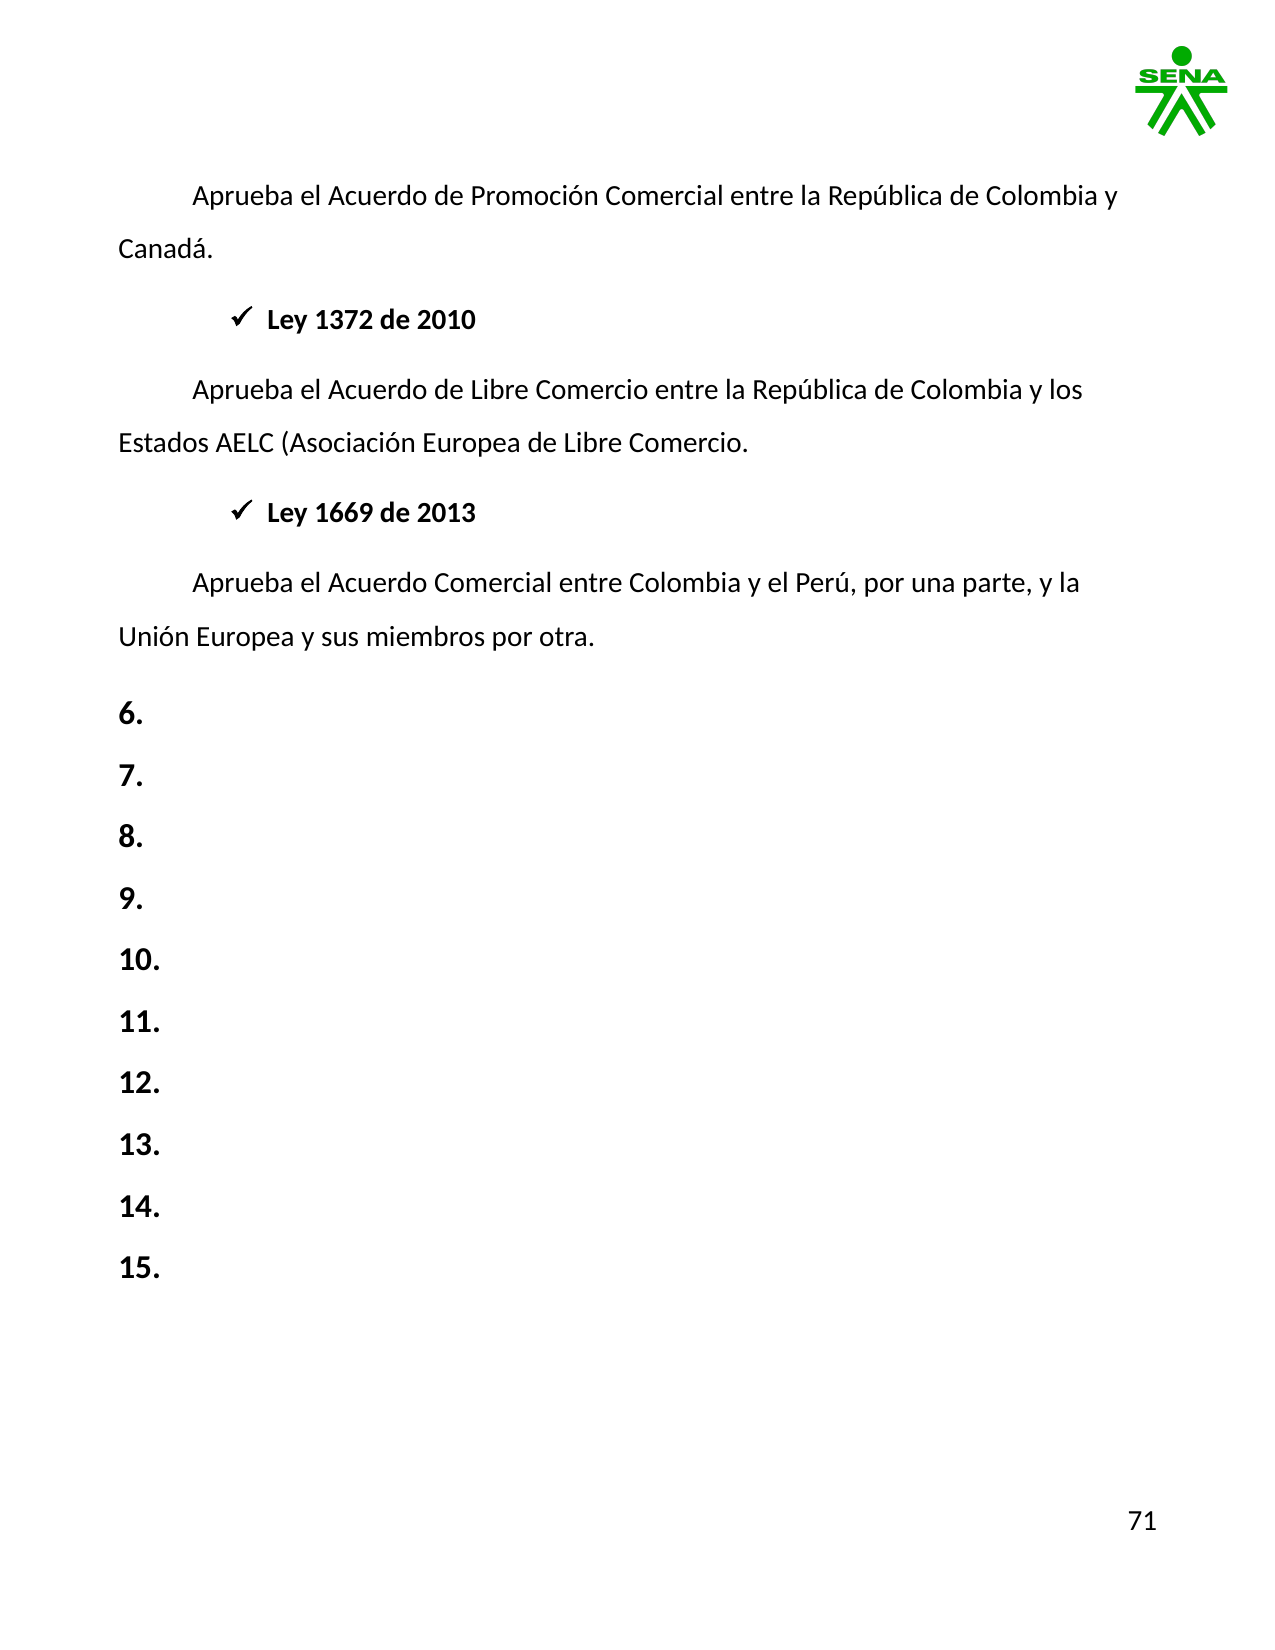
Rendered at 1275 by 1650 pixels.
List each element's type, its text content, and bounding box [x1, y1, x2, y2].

text Aprueba el Acuerdo de Libre Comercio entre la República de Colombia y los Estados AELC (Asociación Europea de Libre Comercio. [118, 371, 1157, 460]
text Aprueba el Acuerdo Comercial entre Colombia y el Perú, por una parte, y la Unión Europea y sus miembros por otra. [118, 564, 1157, 653]
text Aprueba el Acuerdo de Promoción Comercial entre la República de Colombia y Canadá. [118, 177, 1157, 266]
picture [1135, 46, 1228, 136]
list Ley 1669 de 2013 [229, 494, 1157, 530]
list Ley 1372 de 2010 [229, 301, 1157, 336]
